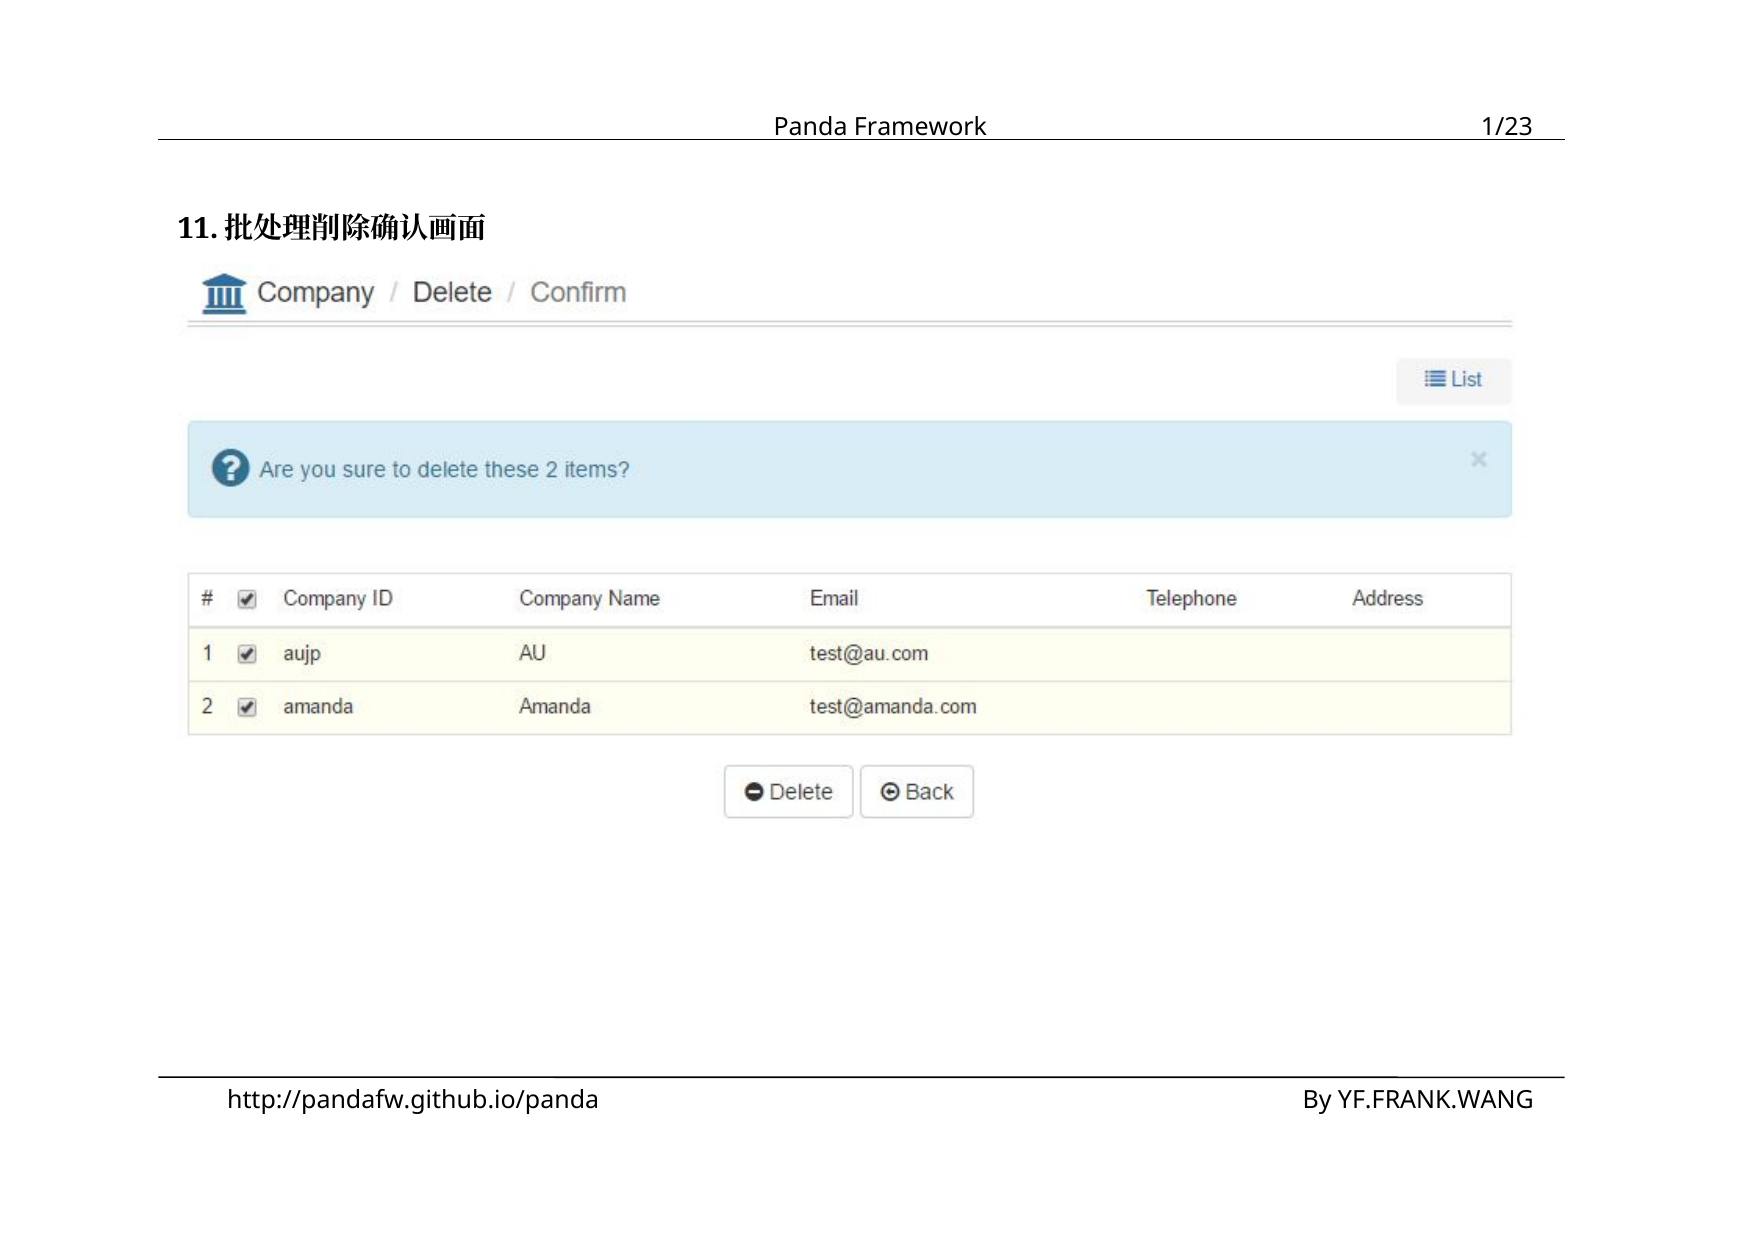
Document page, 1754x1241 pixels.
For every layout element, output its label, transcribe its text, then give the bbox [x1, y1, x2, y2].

list 批处理削除确认画面 [177, 188, 1547, 263]
picture [177, 263, 1531, 842]
